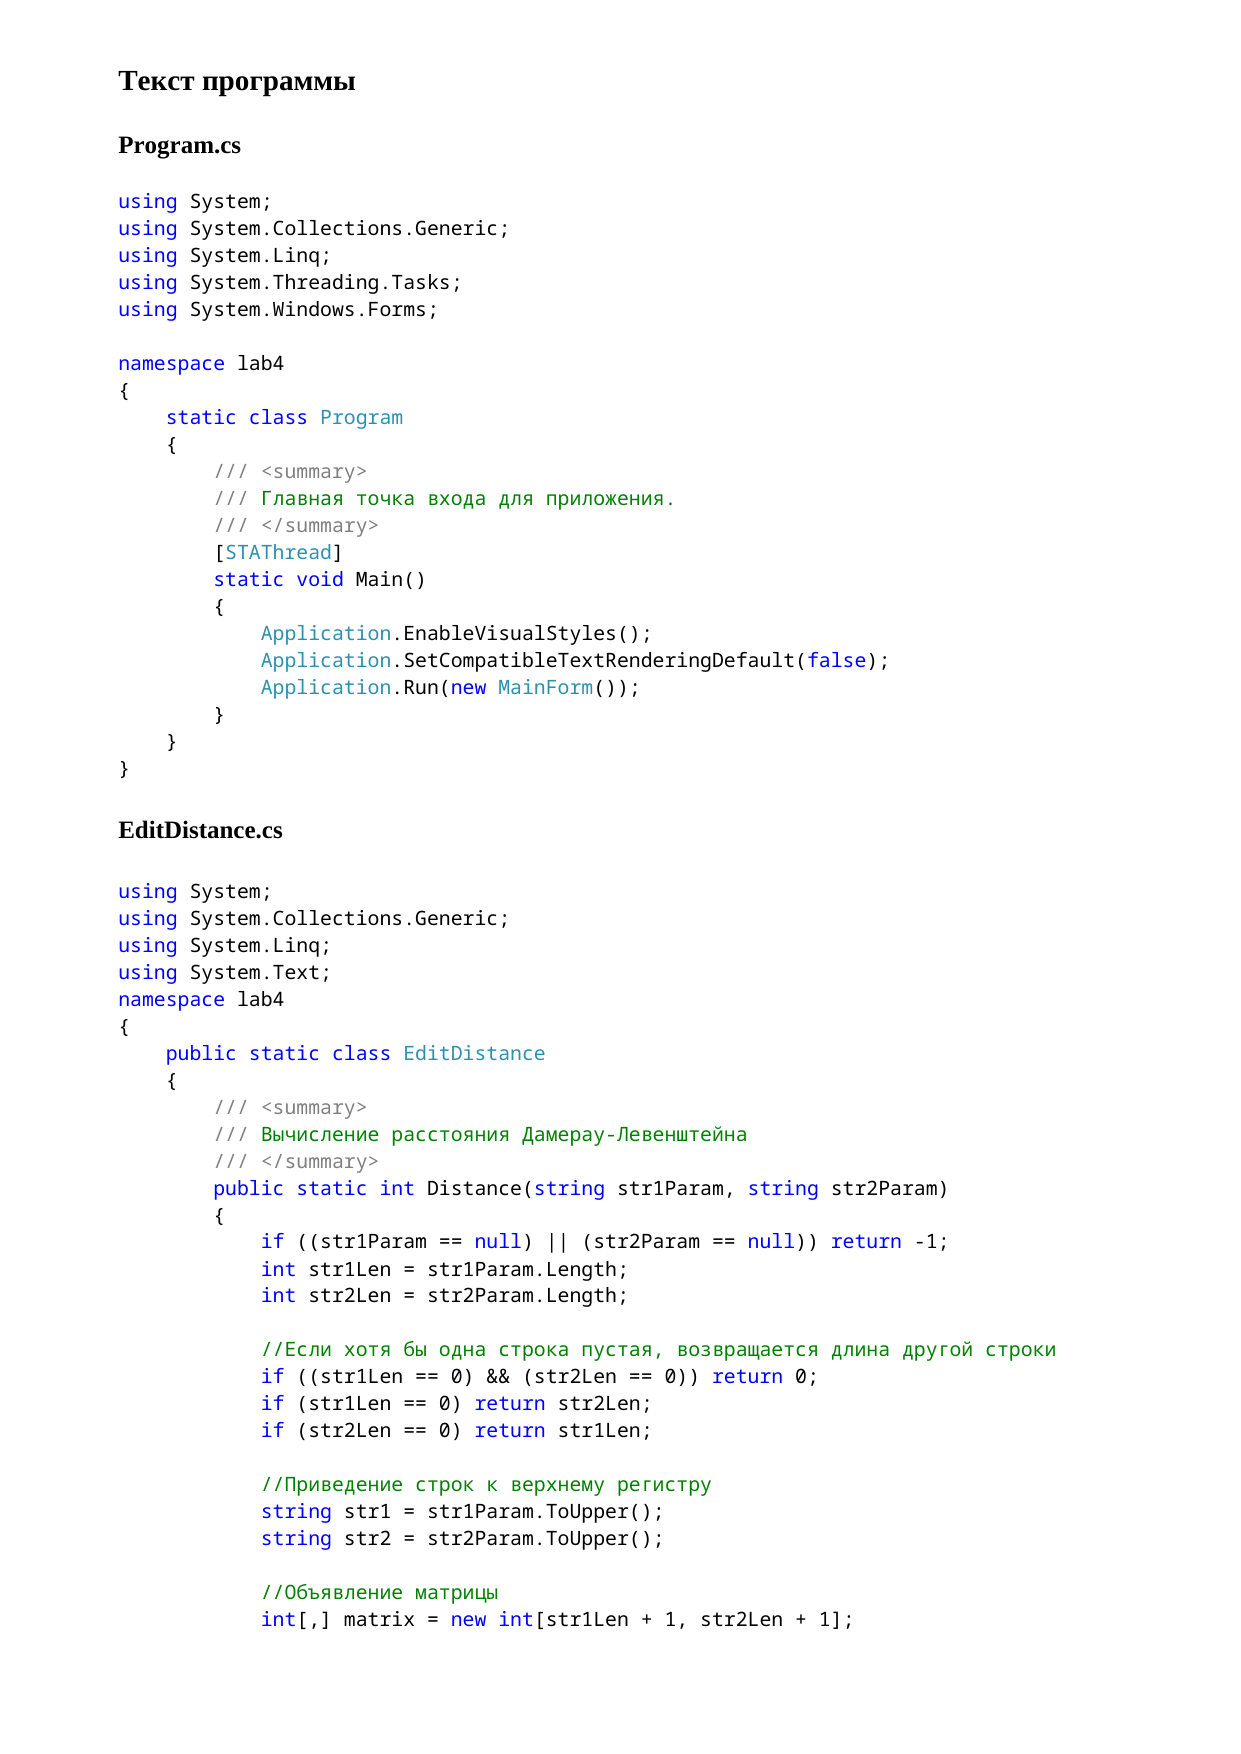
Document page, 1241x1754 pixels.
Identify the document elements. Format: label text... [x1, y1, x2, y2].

text EditDistance.cs [118, 815, 1152, 843]
text public static int Distance(string str1Param, string str2Param) [118, 1174, 1152, 1201]
text { [118, 1066, 1152, 1093]
text static class Program [118, 403, 1152, 431]
text //Приведение строк к верхнему регистру [118, 1471, 1152, 1498]
text Program.cs [118, 130, 1152, 159]
text if ((str1Len == 0) && (str2Len == 0)) return 0; [118, 1363, 1152, 1390]
text using System.Text; [118, 958, 1152, 985]
text //Объявление матрицы [118, 1578, 1152, 1606]
text //Если хотя бы одна строка пустая, возвращается длина другой строки [118, 1336, 1152, 1363]
text using System.Collections.Generic; [118, 215, 1152, 242]
text { [118, 377, 1152, 403]
text /// Главная точка входа для приложения. [118, 484, 1152, 511]
text using System; [118, 877, 1152, 904]
text /// </summary> [118, 1147, 1152, 1174]
text Application.Run(new MainForm()); [118, 673, 1152, 700]
text Текст программы [118, 63, 1152, 97]
text using System.Threading.Tasks; [118, 269, 1152, 296]
text Application.EnableVisualStyles(); [118, 619, 1152, 646]
text { [118, 592, 1152, 619]
text if ((str1Param == null) || (str2Param == null)) return -1; [118, 1228, 1152, 1255]
text /// <summary> [118, 457, 1152, 484]
text [STAThread] [118, 538, 1152, 565]
text string str2 = str2Param.ToUpper(); [118, 1524, 1152, 1552]
text string str1 = str1Param.ToUpper(); [118, 1498, 1152, 1524]
text int str2Len = str2Param.Length; [118, 1282, 1152, 1309]
text int str1Len = str1Param.Length; [118, 1255, 1152, 1282]
text using System.Linq; [118, 242, 1152, 269]
text namespace lab4 [118, 985, 1152, 1012]
text /// Вычисление расстояния Дамерау-Левенштейна [118, 1120, 1152, 1147]
text Application.SetCompatibleTextRenderingDefault(false); [118, 646, 1152, 673]
text public static class EditDistance [118, 1039, 1152, 1066]
text if (str2Len == 0) return str1Len; [118, 1417, 1152, 1444]
text } [118, 700, 1152, 727]
text { [118, 1201, 1152, 1228]
text using System.Collections.Generic; [118, 904, 1152, 931]
text static void Main() [118, 565, 1152, 592]
text using System.Windows.Forms; [118, 296, 1152, 323]
text } [118, 727, 1152, 754]
text using System.Linq; [118, 931, 1152, 958]
text /// <summary> [118, 1093, 1152, 1120]
text { [118, 1012, 1152, 1039]
text using System; [118, 188, 1152, 215]
text } [118, 754, 1152, 781]
text int[,] matrix = new int[str1Len + 1, str2Len + 1]; [118, 1606, 1152, 1632]
text /// </summary> [118, 511, 1152, 538]
text if (str1Len == 0) return str2Len; [118, 1390, 1152, 1417]
text namespace lab4 [118, 349, 1152, 377]
text { [118, 431, 1152, 457]
